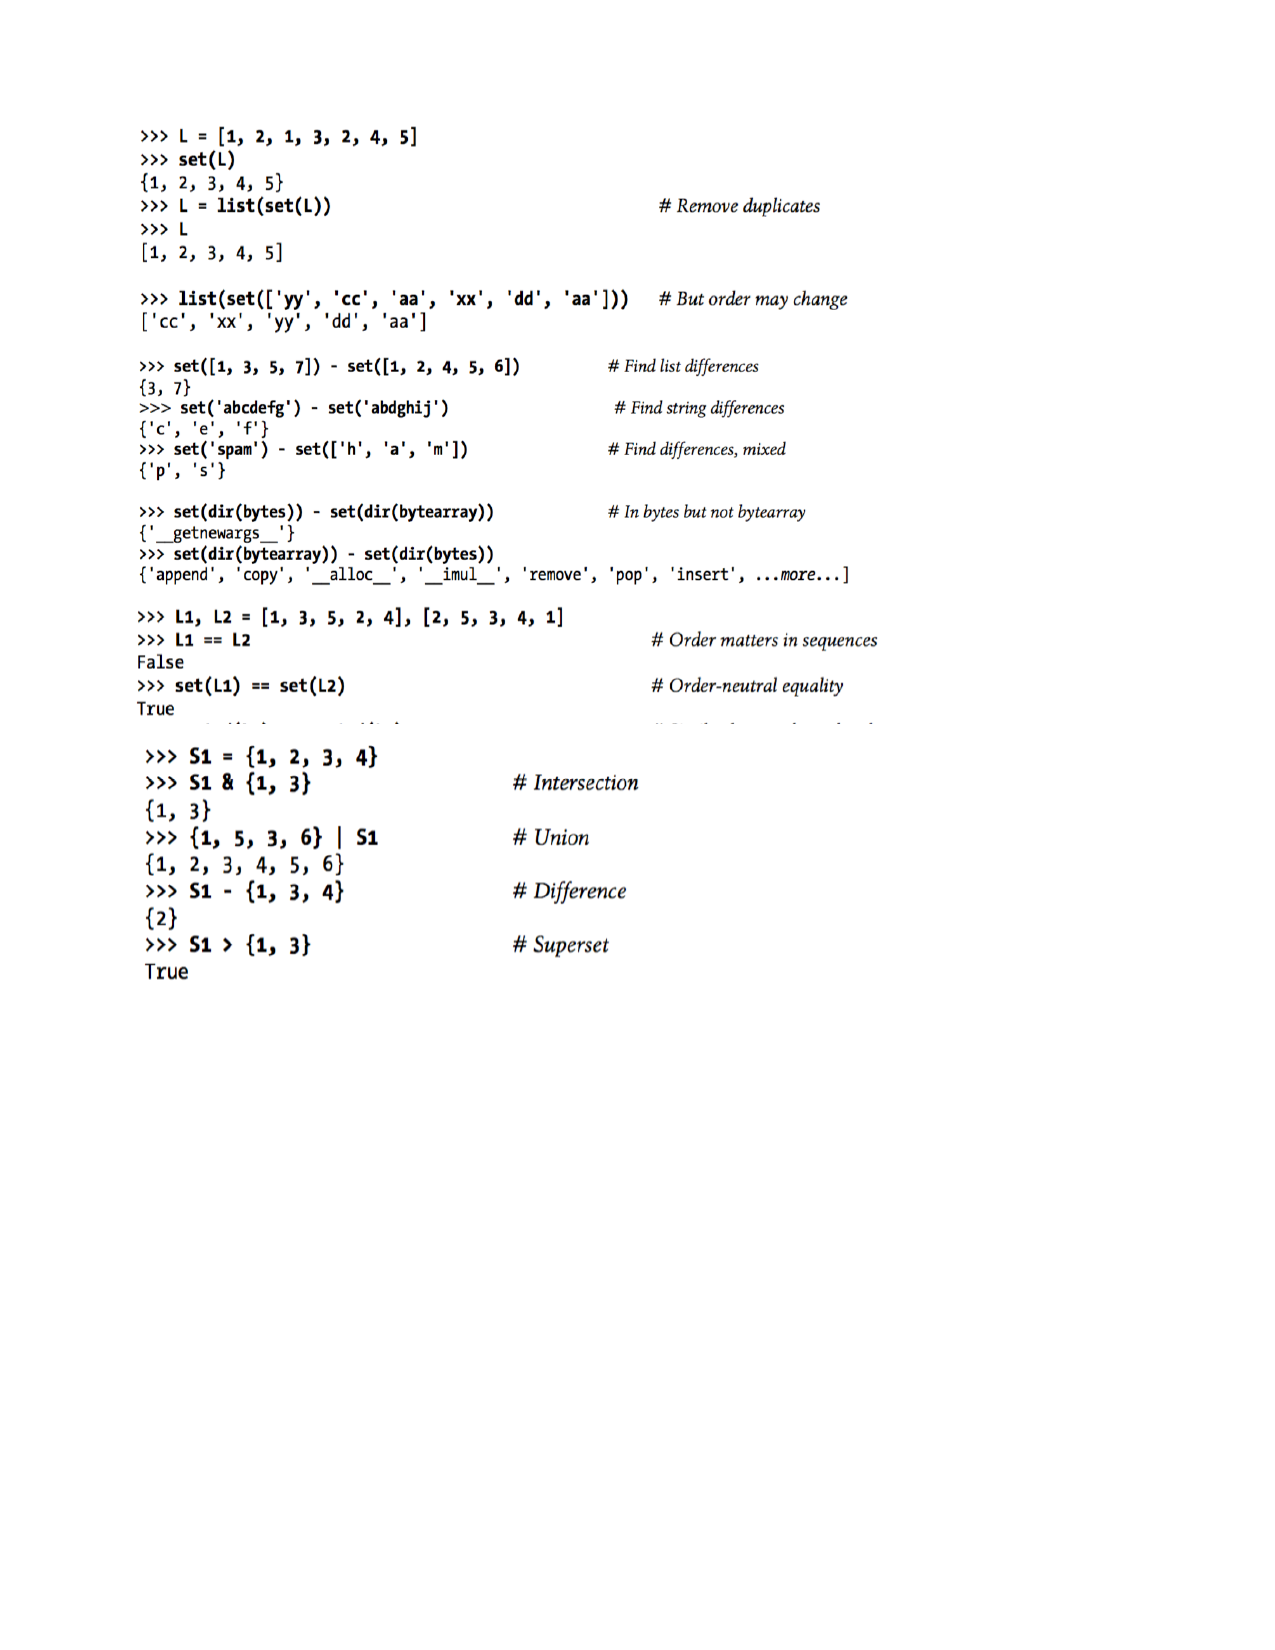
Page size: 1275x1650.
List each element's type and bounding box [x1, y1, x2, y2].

picture [112, 600, 901, 724]
picture [112, 727, 707, 994]
picture [112, 112, 889, 345]
picture [112, 348, 878, 597]
